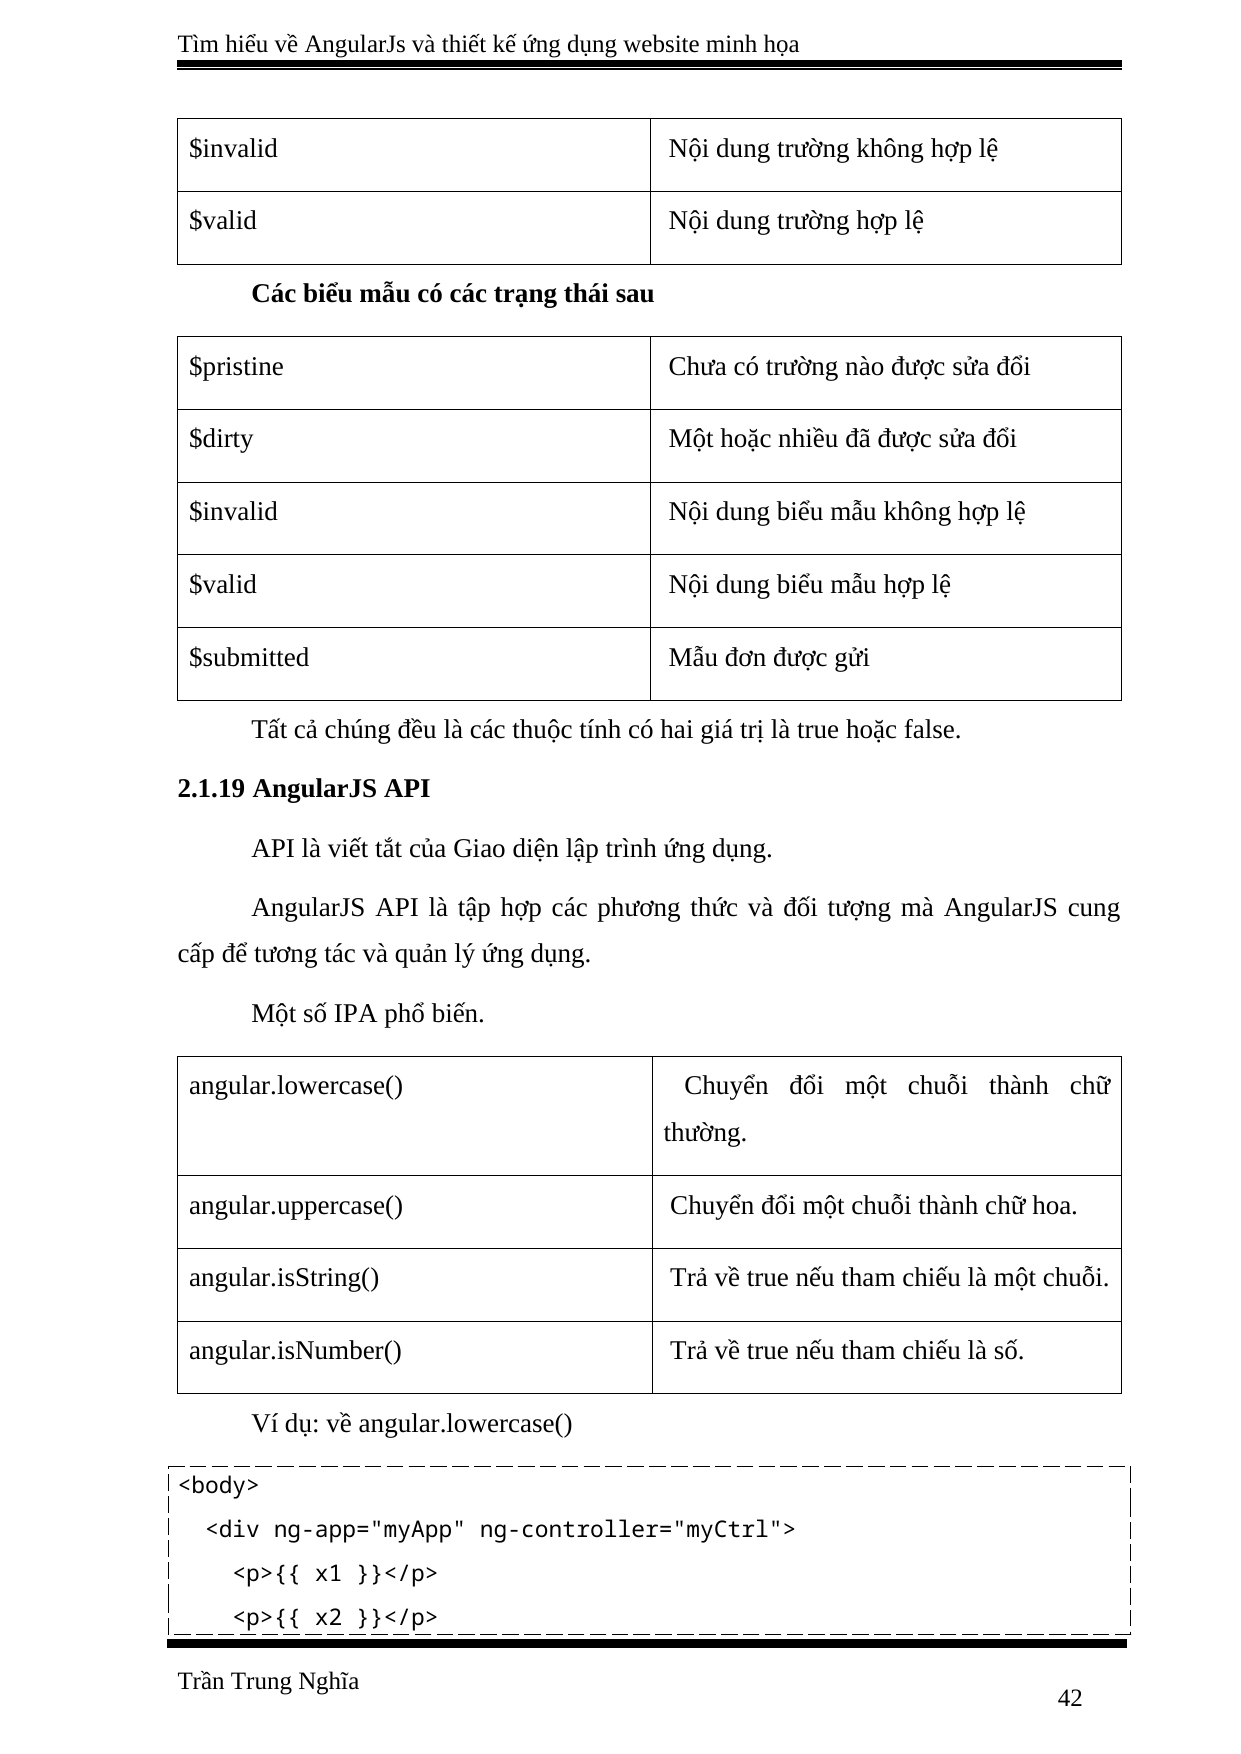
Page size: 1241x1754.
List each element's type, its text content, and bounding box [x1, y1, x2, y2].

text Tất cả chúng đều là các thuộc tính có hai giá trị là true hoặc false. [177, 713, 1122, 744]
table_cell Trả về true nếu tham chiếu là số. [653, 1322, 1121, 1393]
text <p>{{ x1 }}</p> [168, 1553, 1131, 1588]
text Một số IPA phổ biến. [177, 997, 1122, 1028]
text Ví dụ: về angular.lowercase() [177, 1407, 1122, 1438]
table_header Chưa có trường nào được sửa đổi [651, 337, 1121, 409]
text API là viết tắt của Giao diện lập trình ứng dụng. [177, 832, 1122, 863]
table_cell Nội dung trường hợp lệ [651, 192, 1121, 263]
table_cell angular.isNumber() [178, 1322, 652, 1393]
table_cell $invalid [178, 483, 650, 554]
table_cell $submitted [178, 628, 650, 700]
table_cell $invalid [178, 119, 650, 191]
text <div ng-app="myApp" ng-controller="myCtrl"> [168, 1510, 1131, 1544]
subtitle AngularJS API [177, 772, 1122, 804]
text <p>{{ x2 }}</p> [168, 1597, 1131, 1635]
table_header $pristine [178, 337, 650, 409]
text Các biểu mẫu có các trạng thái sau [177, 277, 1122, 308]
table_header angular.lowercase() [178, 1057, 652, 1175]
table_cell Một hoặc nhiều đã được sửa đổi [651, 410, 1121, 482]
table_cell $dirty [178, 410, 650, 482]
table_cell Trả về true nếu tham chiếu là một chuỗi. [653, 1249, 1121, 1321]
text <body> [168, 1466, 1131, 1500]
table_cell angular.uppercase() [178, 1176, 652, 1248]
table_cell Nội dung biểu mẫu hợp lệ [651, 555, 1121, 627]
table_cell angular.isString() [178, 1249, 652, 1321]
text AngularJS API là tập hợp các phương thức và đối tượng mà AngularJS cung cấp để tương tác và quản lý ứng dụng. [177, 891, 1122, 969]
table_header Chuyển đổi một chuỗi thành chữ thường. [653, 1057, 1121, 1175]
table_cell Mẫu đơn được gửi [651, 628, 1121, 700]
table_cell Chuyển đổi một chuỗi thành chữ hoa. [653, 1176, 1121, 1248]
table_cell Nội dung trường không hợp lệ [651, 119, 1121, 191]
table_cell $valid [178, 555, 650, 627]
table_cell Nội dung biểu mẫu không hợp lệ [651, 483, 1121, 554]
table_cell $valid [178, 192, 650, 263]
